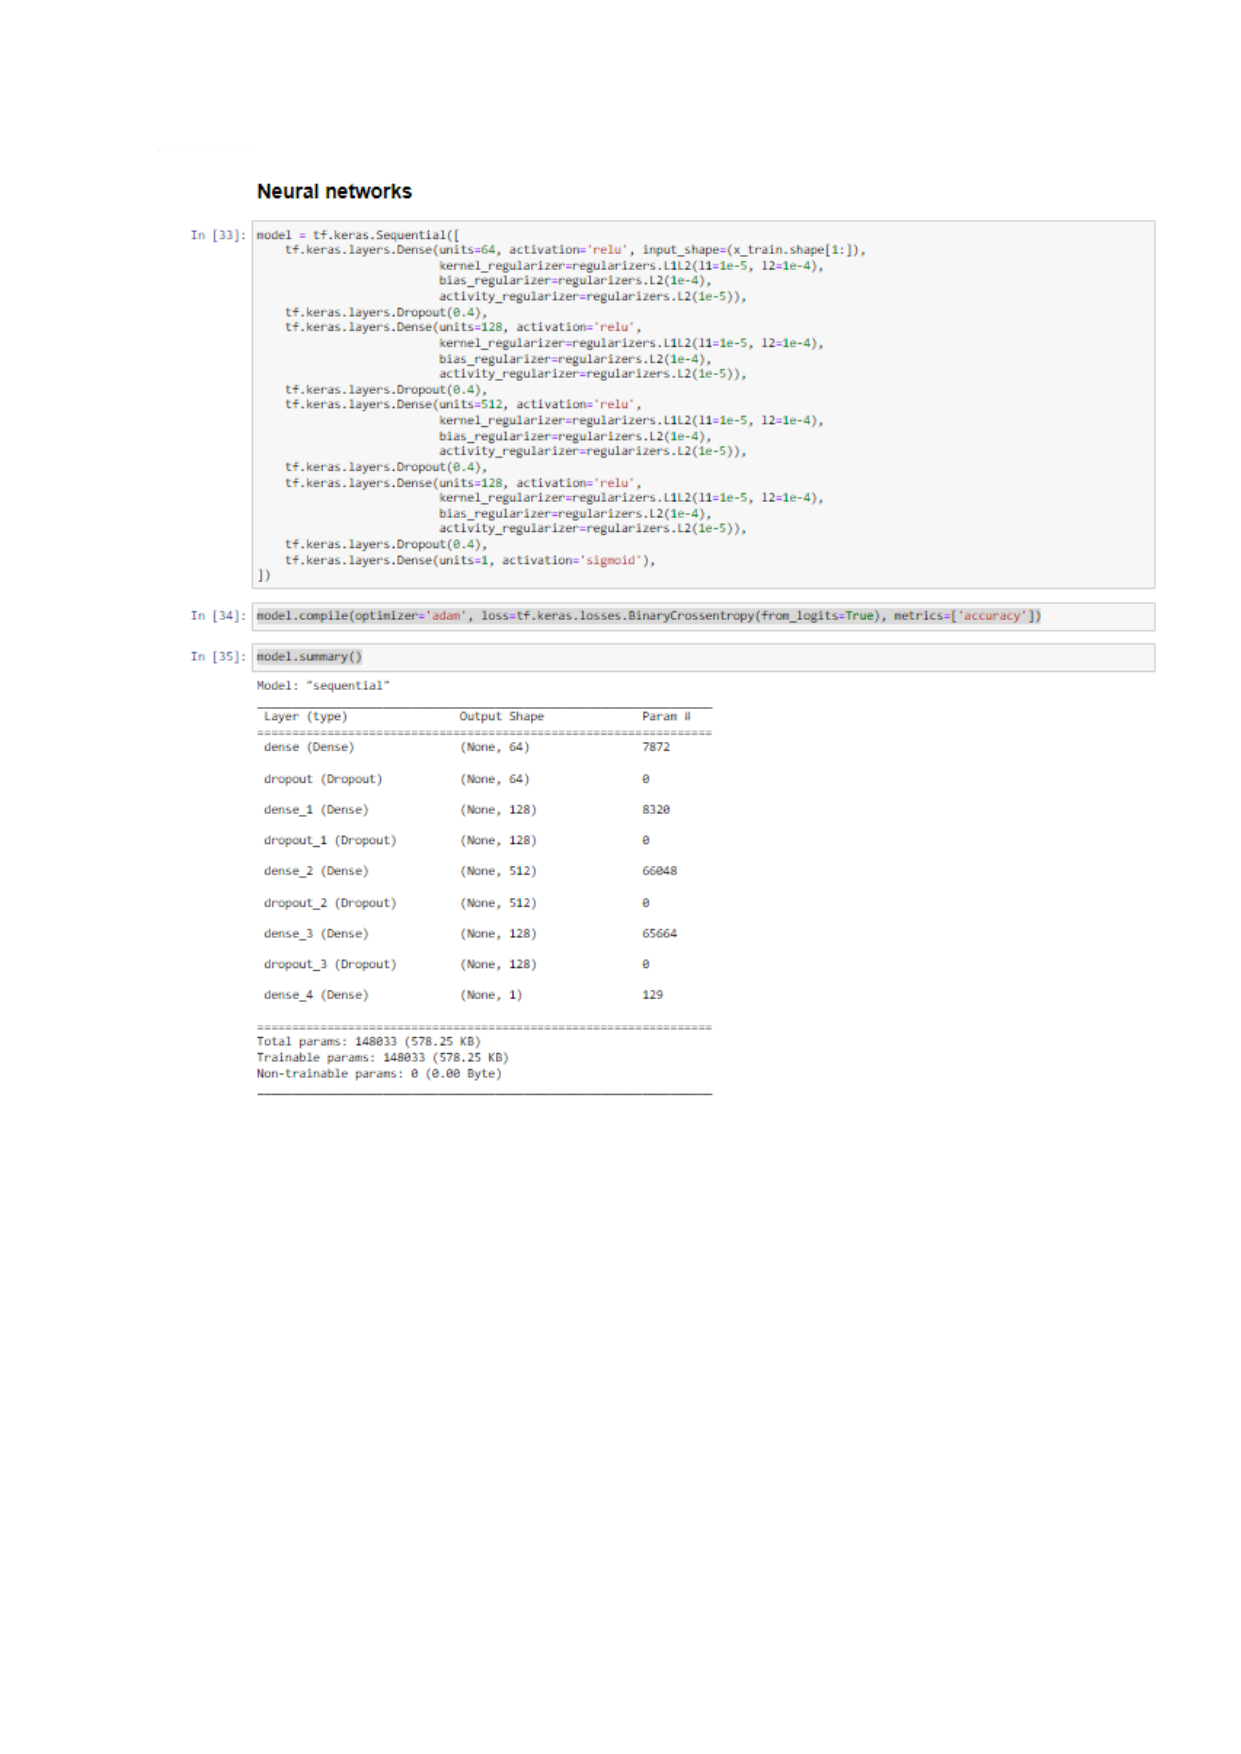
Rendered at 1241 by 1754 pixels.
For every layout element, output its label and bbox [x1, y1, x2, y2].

picture [150, 150, 1169, 1107]
